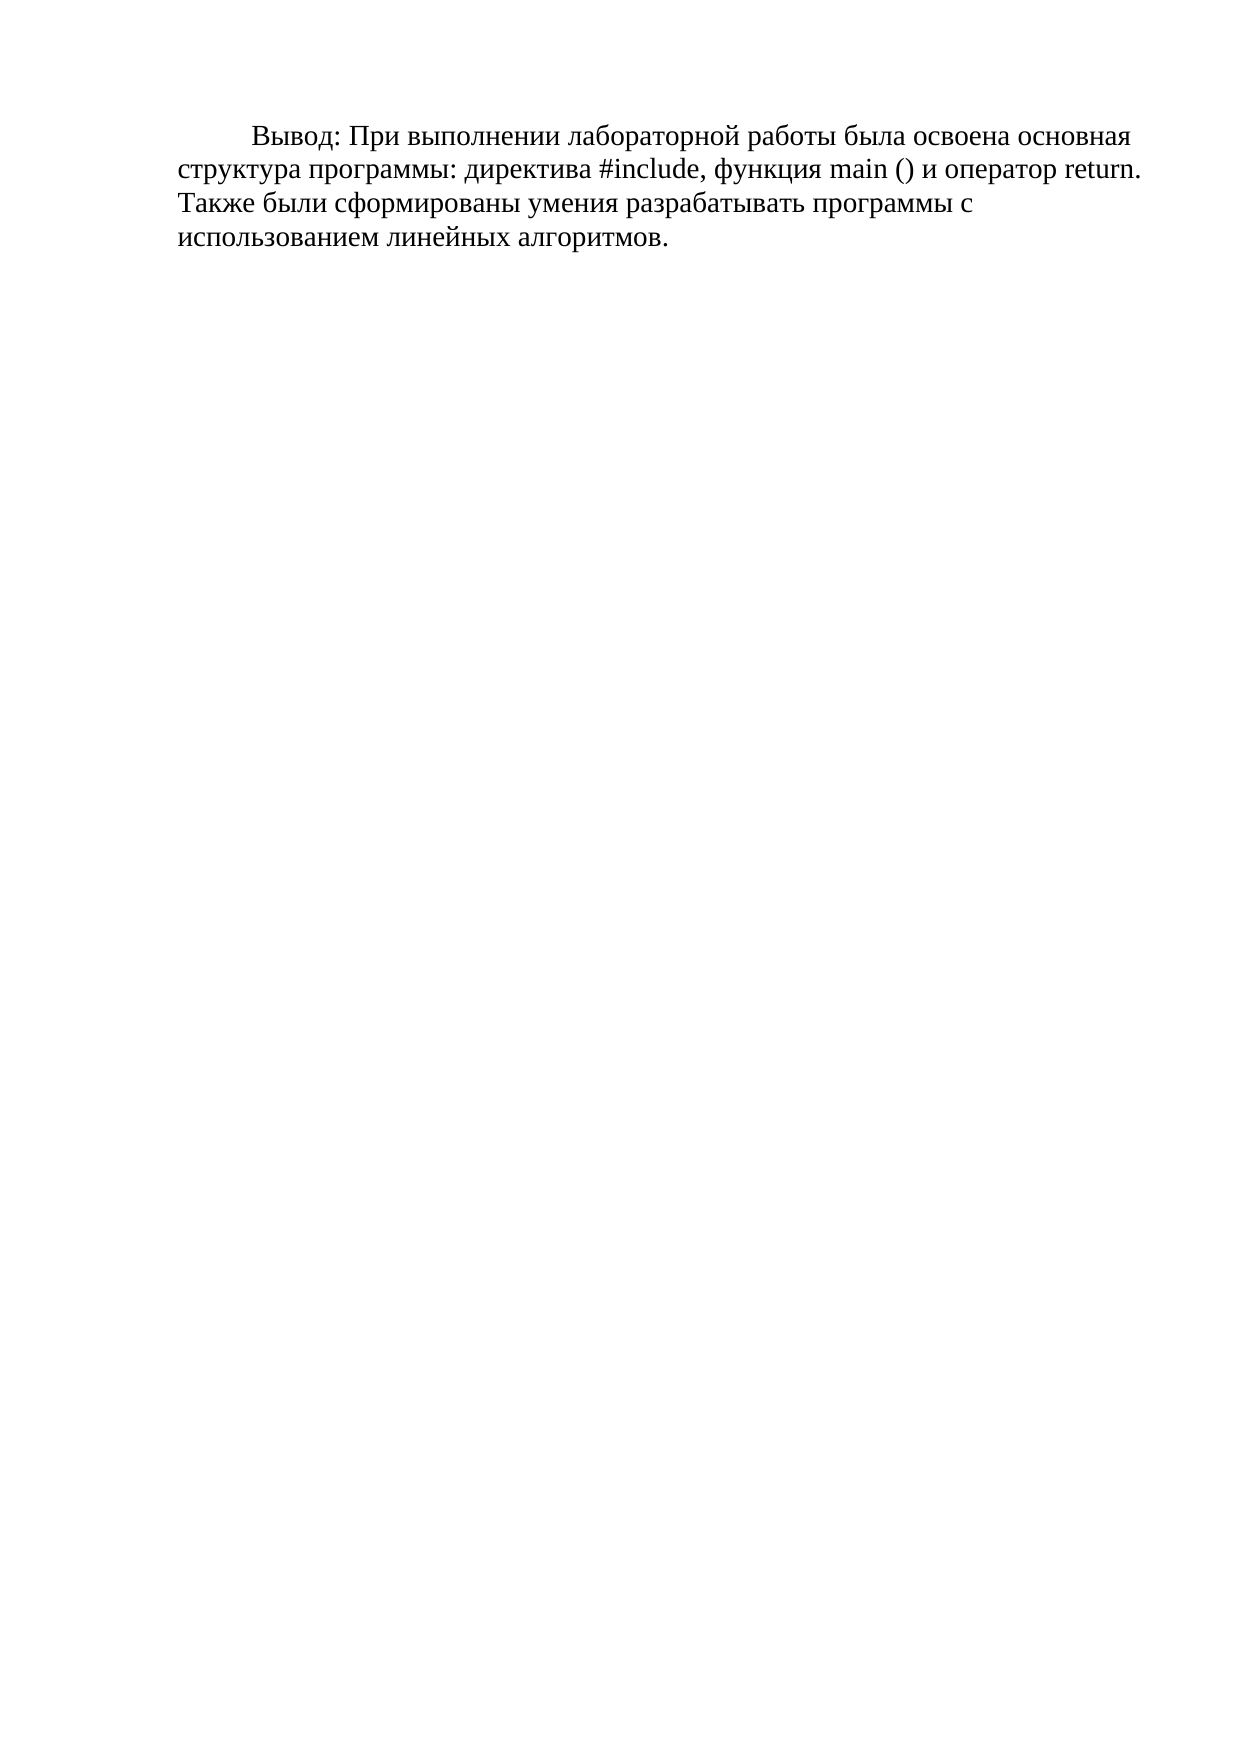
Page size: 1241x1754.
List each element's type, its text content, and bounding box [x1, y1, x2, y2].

text Вывод: При выполнении лабораторной работы была освоена основная структура программы: директива #include, функция main () и оператор return. Также были сформированы умения разрабатывать программы с использованием линейных алгоритмов. [177, 118, 1152, 252]
